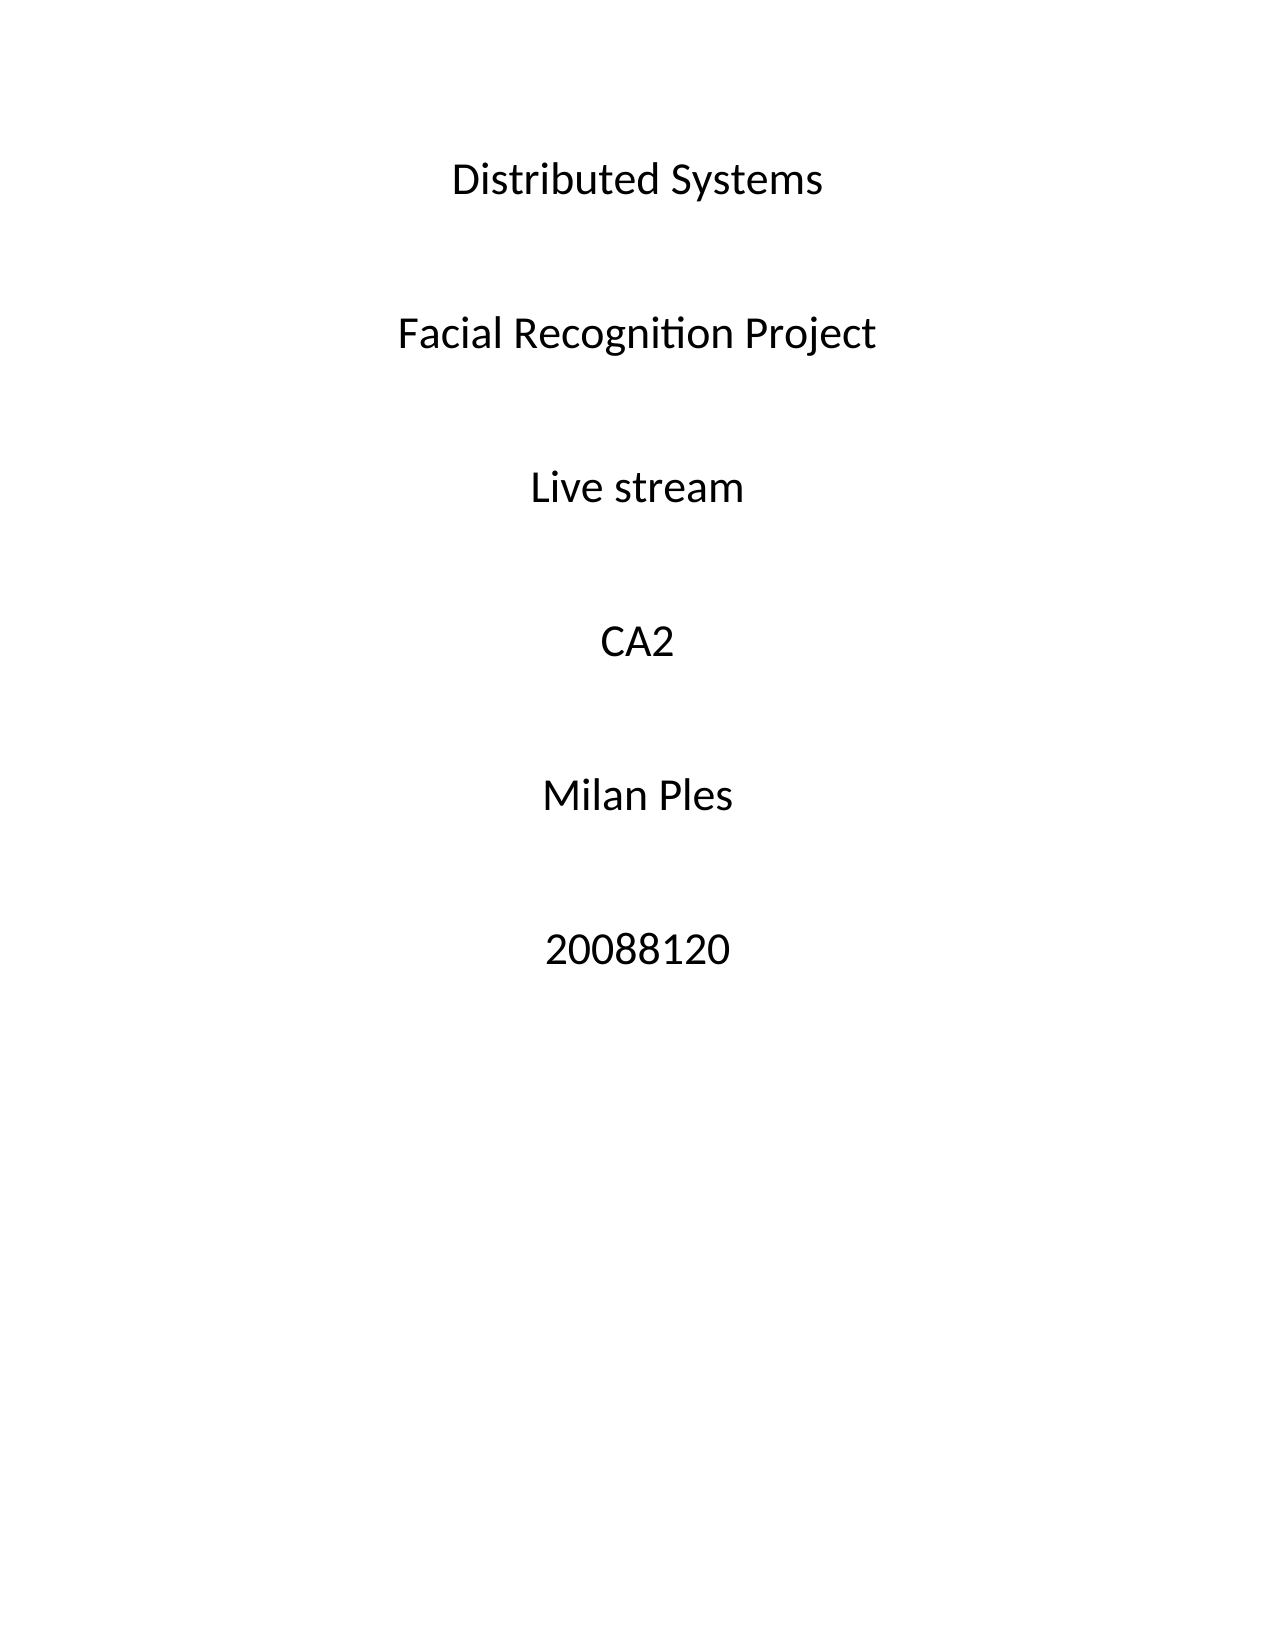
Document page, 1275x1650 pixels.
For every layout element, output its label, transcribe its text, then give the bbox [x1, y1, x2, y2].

text Distributed Systems [150, 150, 1125, 206]
text Facial Recognition Project [150, 304, 1125, 360]
text 20088120 [150, 920, 1125, 976]
text Milan Ples [150, 766, 1125, 822]
text Live stream [150, 458, 1125, 514]
text CA2 [150, 612, 1125, 668]
